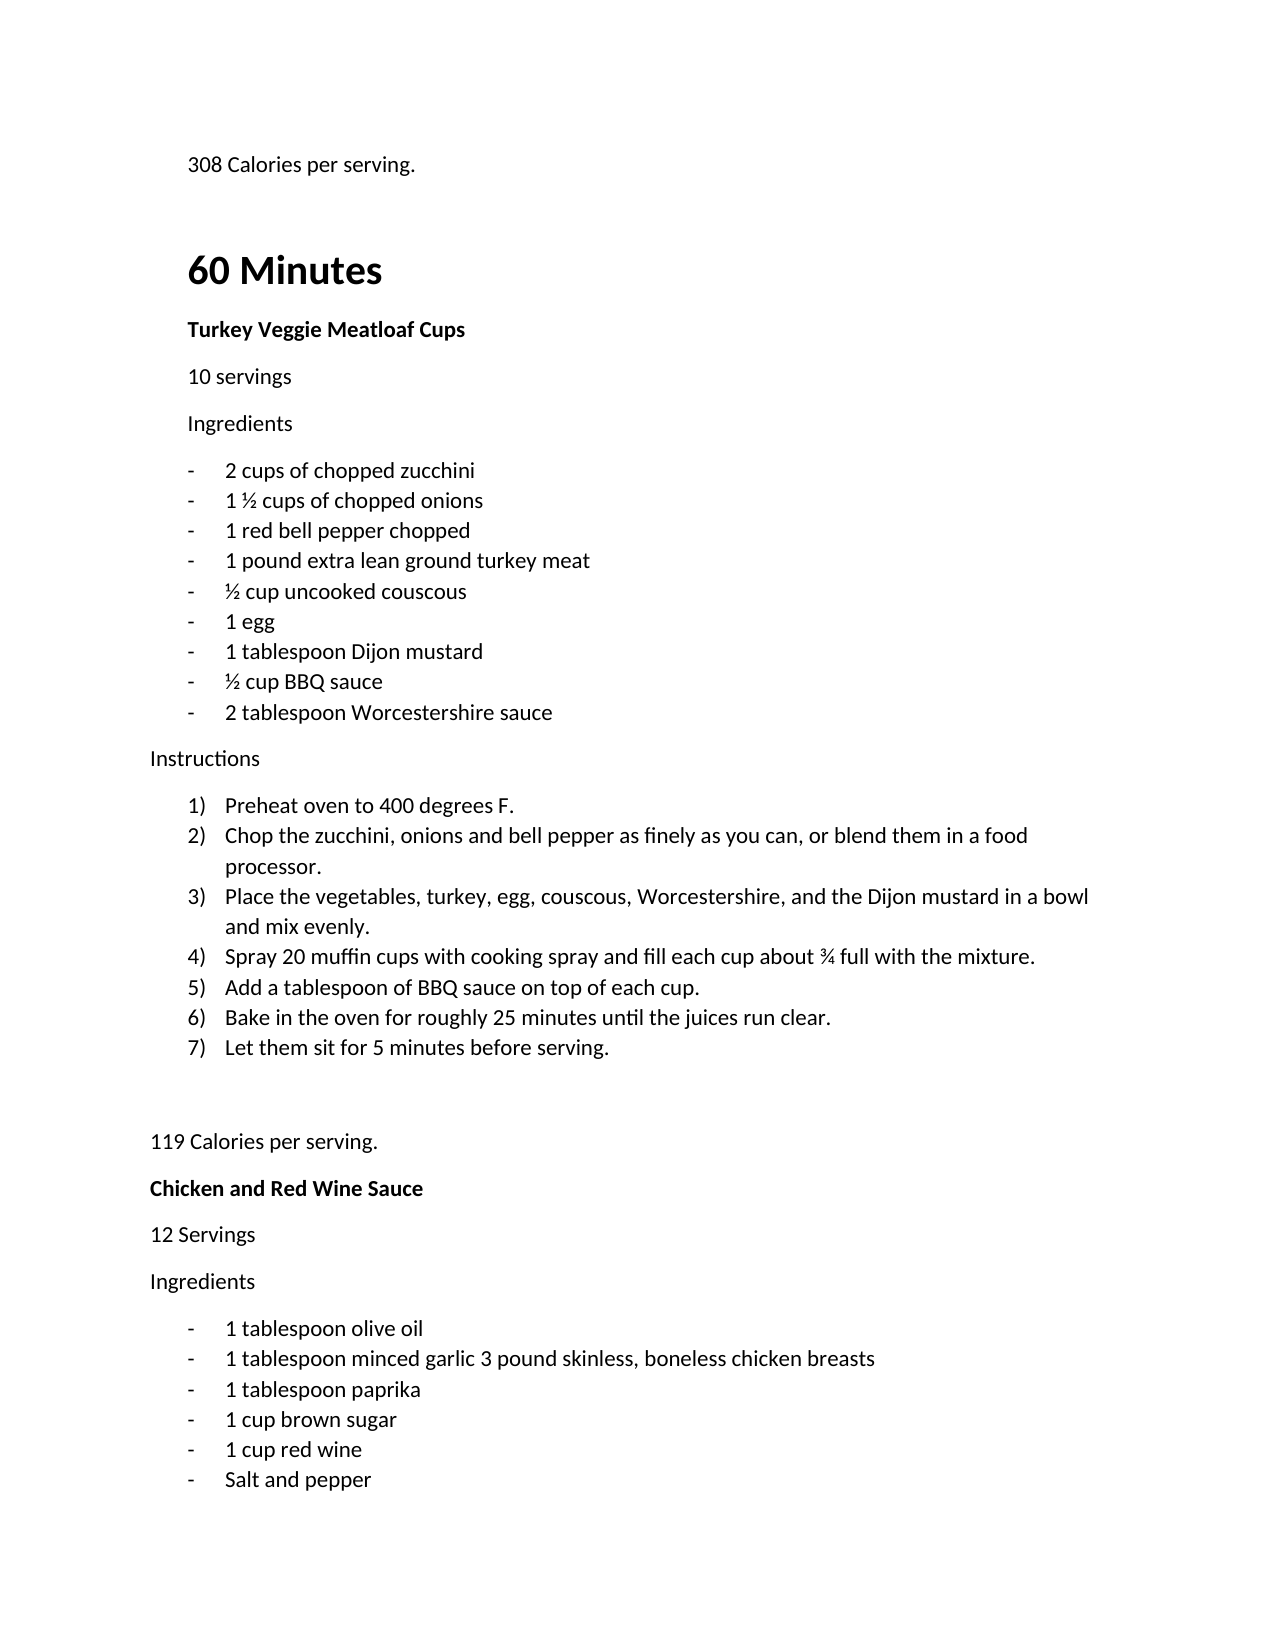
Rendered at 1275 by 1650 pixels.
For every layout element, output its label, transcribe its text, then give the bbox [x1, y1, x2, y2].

list Let them sit for 5 minutes before serving. [187, 1033, 1125, 1061]
list 1 tablespoon olive oil [187, 1314, 1125, 1342]
text 308 Calories per serving. [187, 150, 1125, 178]
list Spray 20 muffin cups with cooking spray and fill each cup about ¾ full with the mixture. [187, 942, 1125, 970]
list ½ cup BBQ sauce [187, 667, 1125, 695]
list Salt and pepper [187, 1465, 1125, 1493]
text Ingredients [187, 409, 1125, 437]
text Ingredients [150, 1267, 1125, 1295]
text Chicken and Red Wine Sauce [150, 1174, 1125, 1202]
text 119 Calories per serving. [150, 1127, 1125, 1155]
list 1 cup brown sugar [187, 1405, 1125, 1433]
list 1 red bell pepper chopped [187, 516, 1125, 544]
list 1 tablespoon paprika [187, 1375, 1125, 1403]
text Turkey Veggie Meatloaf Cups [187, 315, 1125, 343]
list Bake in the oven for roughly 25 minutes until the juices run clear. [187, 1003, 1125, 1031]
list 1 pound extra lean ground turkey meat [187, 547, 1125, 574]
text 60 Minutes [187, 244, 1125, 294]
list 1 ½ cups of chopped onions [187, 486, 1125, 514]
list ½ cup uncooked couscous [187, 577, 1125, 605]
list Preheat oven to 400 degrees F. [187, 791, 1125, 819]
text Instructions [150, 744, 1125, 772]
text 10 servings [187, 362, 1125, 390]
list Add a tablespoon of BBQ sauce on top of each cup. [187, 973, 1125, 1001]
list Chop the zucchini, onions and bell pepper as finely as you can, or blend them in a food processor. [187, 822, 1125, 880]
list 1 tablespoon Dijon mustard [187, 637, 1125, 665]
list 1 tablespoon minced garlic 3 pound skinless, boneless chicken breasts [187, 1344, 1125, 1372]
list 1 egg [187, 607, 1125, 635]
list 2 tablespoon Worcestershire sauce [187, 698, 1125, 726]
text 12 Servings [150, 1221, 1125, 1248]
list 2 cups of chopped zucchini [187, 456, 1125, 484]
list Place the vegetables, turkey, egg, couscous, Worcestershire, and the Dijon mustard in a bowl and mix evenly. [187, 882, 1125, 940]
list 1 cup red wine [187, 1435, 1125, 1463]
